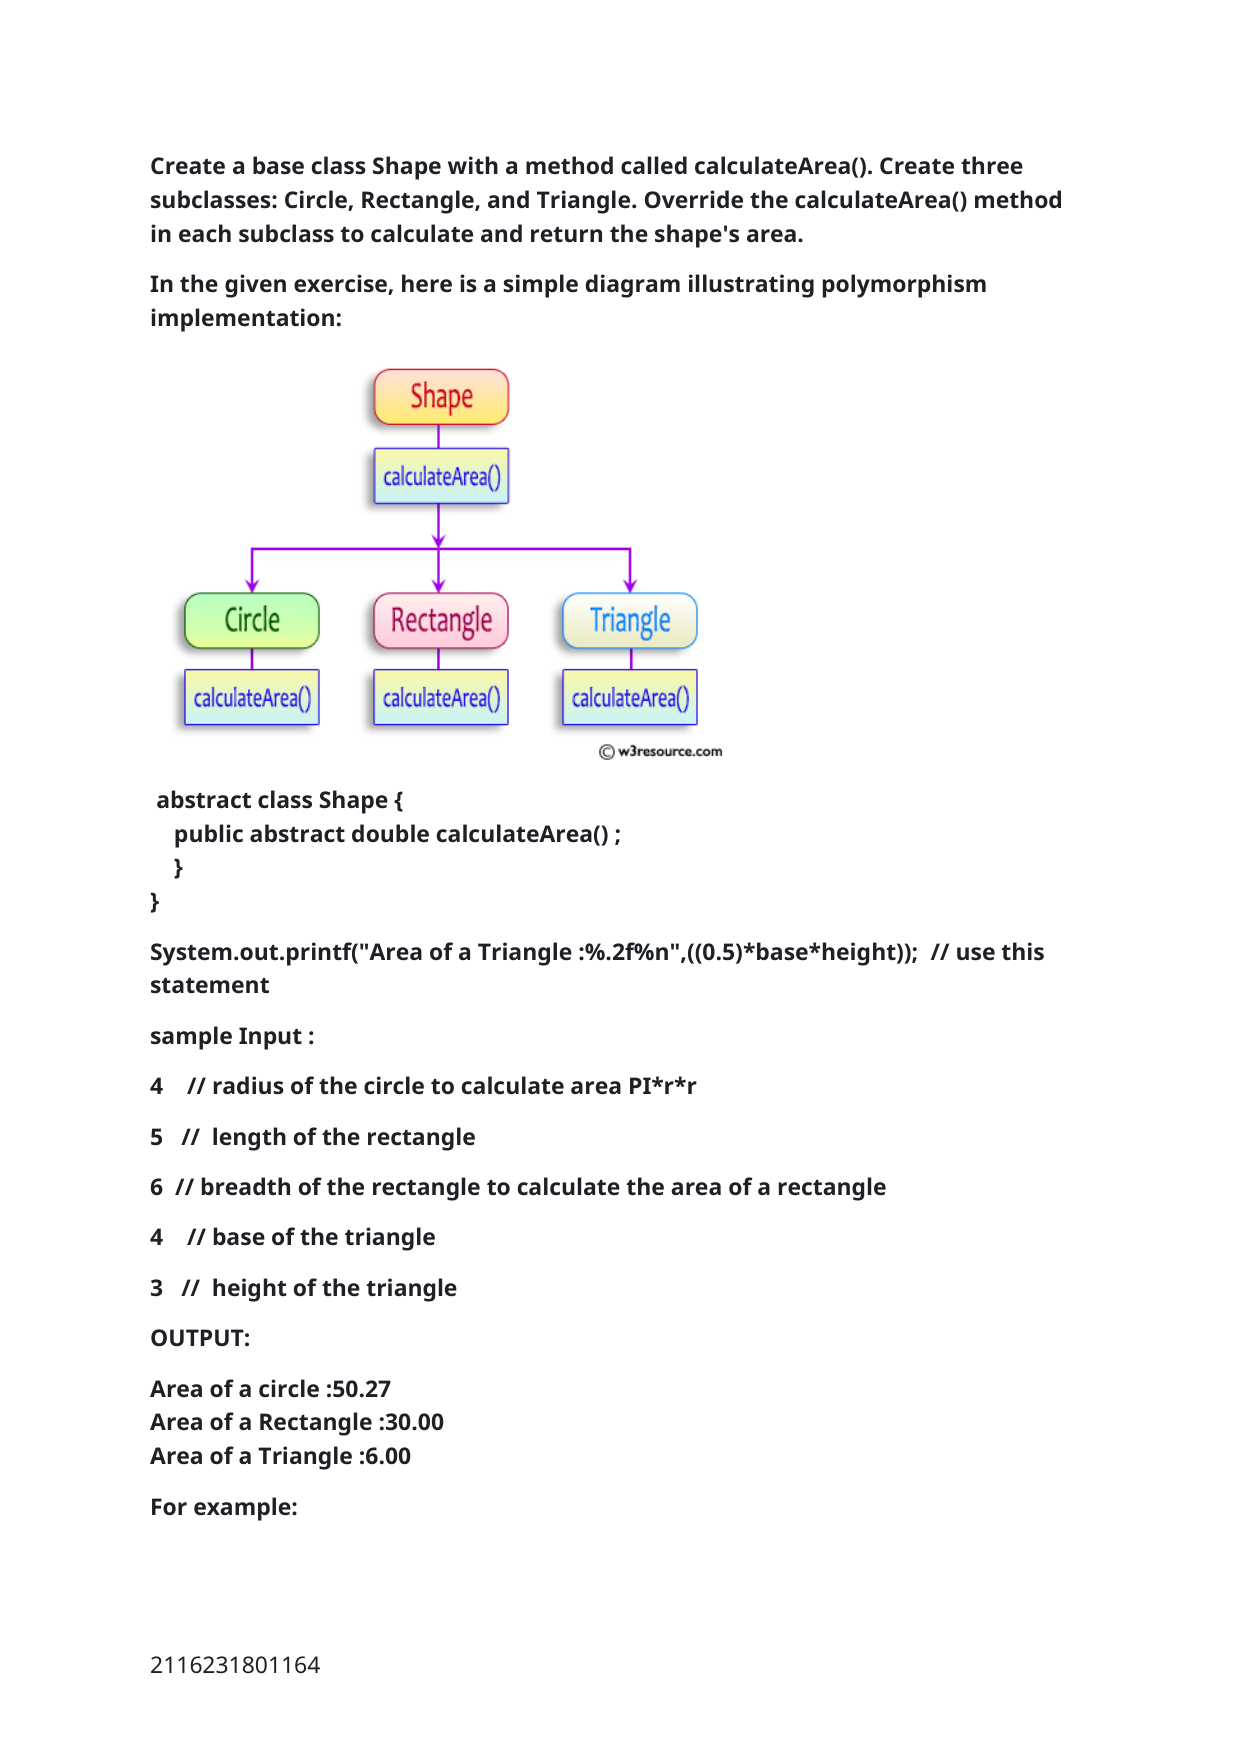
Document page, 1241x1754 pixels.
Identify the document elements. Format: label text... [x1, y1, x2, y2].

text sample Input : [150, 1019, 1090, 1051]
text For example: [150, 1490, 1090, 1522]
text 5 // length of the rectangle [150, 1120, 1090, 1152]
text Create a base class Shape with a method called calculateArea(). Create three subclasses: Circle, Rectangle, and Triangle. Override the calculateArea() method in each subclass to calculate and return the shape's area. [150, 150, 1090, 249]
text 6 // breadth of the rectangle to calculate the area of a rectangle [150, 1171, 1090, 1202]
text In the given exercise, here is a simple diagram illustrating polymorphism implementation: [150, 268, 1090, 333]
text OUTPUT: [150, 1322, 1090, 1353]
text 4 // radius of the circle to calculate area PI*r*r [150, 1070, 1090, 1101]
text 3 // height of the triangle [150, 1272, 1090, 1303]
text abstract class Shape { public abstract double calculateArea() ; } } [150, 784, 1090, 916]
text System.out.printf("Area of a Triangle :%.2f%n",((0.5)*base*height)); // use this statement [150, 935, 1090, 1000]
picture [150, 352, 730, 765]
text 4 // base of the triangle [150, 1221, 1090, 1252]
text Area of a circle :50.27 Area of a Rectangle :30.00 Area of a Triangle :6.00 [150, 1372, 1090, 1471]
